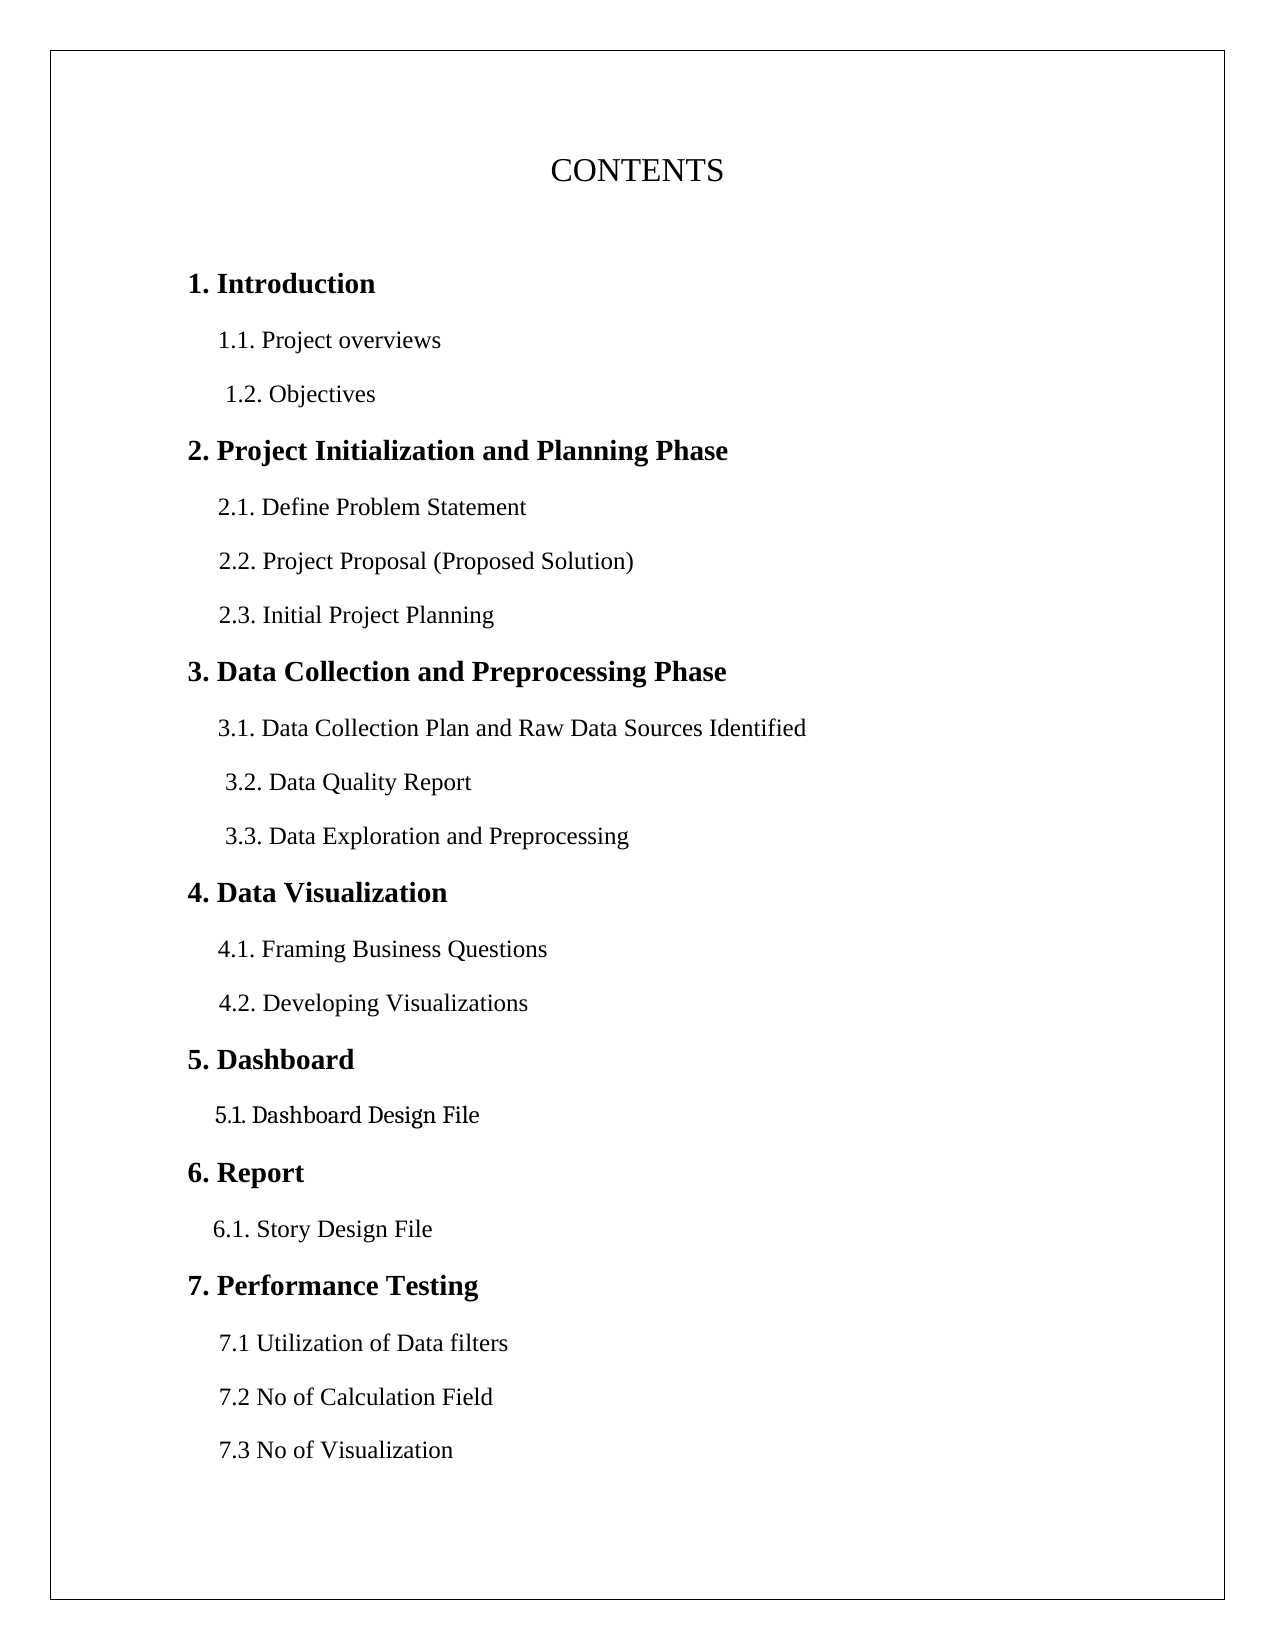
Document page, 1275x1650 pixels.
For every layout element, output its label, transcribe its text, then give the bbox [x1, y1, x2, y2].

text 4.2. Developing Visualizations [187, 988, 1087, 1017]
text 7.1 Utilization of Data filters [187, 1328, 1087, 1357]
text 5. Dashboard [187, 1042, 1087, 1076]
text 2.1. Define Problem Statement [187, 492, 1087, 521]
text 2. Project Initialization and Planning Phase [187, 433, 1087, 467]
text 3.3. Data Exploration and Preprocessing [187, 821, 1087, 850]
text 4. Data Visualization [187, 875, 1087, 908]
text 5.1. Dashboard Design File [187, 1101, 1087, 1130]
text 3. Data Collection and Preprocessing Phase [187, 654, 1087, 687]
text 1.2. Objectives [187, 379, 1087, 408]
text 7. Performance Testing [187, 1268, 1087, 1302]
text 1.1. Project overviews [187, 325, 1087, 354]
text 6. Report [187, 1155, 1087, 1189]
text 7.2 No of Calculation Field [187, 1382, 1087, 1410]
text 6.1. Story Design File [187, 1214, 1087, 1243]
text 2.3. Initial Project Planning [187, 600, 1087, 629]
text 1. Introduction [187, 266, 1087, 299]
text 4.1. Framing Business Questions [187, 934, 1087, 963]
text 3.2. Data Quality Report [187, 767, 1087, 796]
text 7.3 No of Visualization [187, 1436, 1087, 1464]
text 2.2. Project Proposal (Proposed Solution) [187, 546, 1087, 575]
text 3.1. Data Collection Plan and Raw Data Sources Identified [187, 713, 1087, 742]
text CONTENTS [187, 150, 1087, 188]
